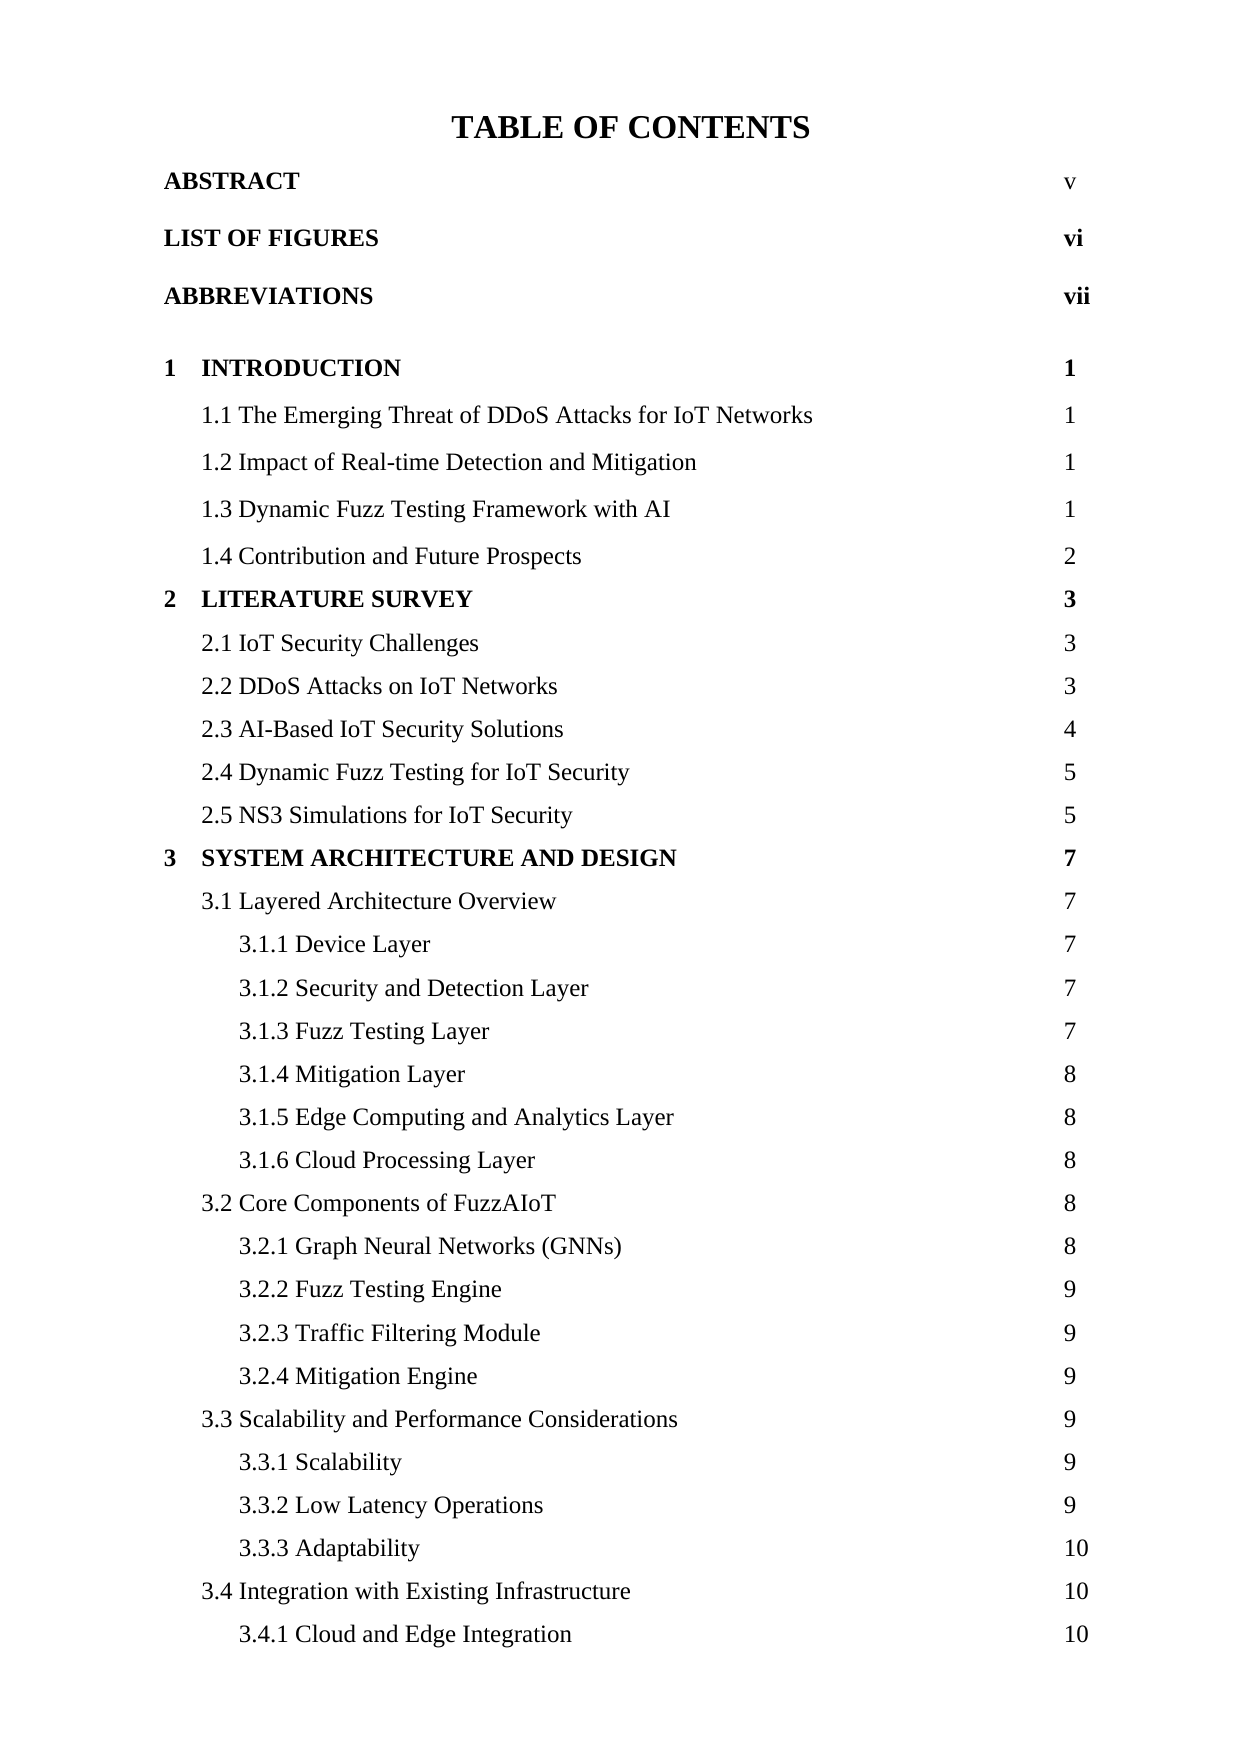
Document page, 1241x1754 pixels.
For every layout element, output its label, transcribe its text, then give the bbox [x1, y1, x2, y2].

text LIST OF FIGURES vi [89, 223, 1181, 281]
text ABBREVIATIONS vii [89, 281, 1181, 309]
text 3.1.2 Security and Detection Layer 7 [89, 973, 1181, 1001]
text 3.3.1 Scalability 9 [89, 1447, 1181, 1476]
text 3.1 Layered Architecture Overview 7 [89, 886, 1181, 915]
list Impact of Real-time Detection and Mitigation 1 [201, 447, 1181, 476]
text 3.4 Integration with Existing Infrastructure 10 [89, 1576, 1181, 1605]
text 3.1.5 Edge Computing and Analytics Layer 8 [89, 1102, 1181, 1131]
text 2 LITERATURE SURVEY 3 [89, 584, 1181, 613]
text 3.3.2 Low Latency Operations 9 [89, 1490, 1181, 1519]
text 3.3.3 Adaptability 10 [89, 1533, 1181, 1562]
text ABSTRACT v [89, 166, 1181, 223]
text 2.5 NS3 Simulations for IoT Security 5 [89, 800, 1181, 829]
text 3.2.1 Graph Neural Networks (GNNs) 8 [89, 1231, 1181, 1260]
text 2.4 Dynamic Fuzz Testing for IoT Security 5 [89, 757, 1181, 786]
text 3.2.4 Mitigation Engine 9 [89, 1361, 1181, 1389]
text 3.1.6 Cloud Processing Layer 8 [89, 1145, 1181, 1174]
text TABLE OF CONTENTS [414, 107, 848, 145]
text 3.2.3 Traffic Filtering Module 9 [89, 1318, 1181, 1346]
text 2.3 AI-Based IoT Security Solutions 4 [89, 714, 1181, 743]
list Contribution and Future Prospects 2 [201, 541, 1181, 570]
text 2.2 DDoS Attacks on IoT Networks 3 [89, 671, 1181, 699]
text 3.3 Scalability and Performance Considerations 9 [89, 1404, 1181, 1433]
text 3.2.2 Fuzz Testing Engine 9 [89, 1274, 1181, 1303]
text 3.2 Core Components of FuzzAIoT 8 [89, 1188, 1181, 1217]
list Dynamic Fuzz Testing Framework with AI 1 [201, 494, 1181, 523]
text 3 SYSTEM ARCHITECTURE AND DESIGN 7 [89, 843, 1181, 872]
text 3.1.3 Fuzz Testing Layer 7 [89, 1016, 1181, 1044]
text 3.4.1 Cloud and Edge Integration 10 [89, 1619, 1181, 1648]
text 1 INTRODUCTION 1 [89, 353, 1181, 381]
text 3.1.4 Mitigation Layer 8 [89, 1059, 1181, 1088]
text 3.1.1 Device Layer 7 [89, 929, 1181, 958]
text 2.1 IoT Security Challenges 3 [89, 628, 1181, 656]
list The Emerging Threat of DDoS Attacks for IoT Networks 1 [201, 400, 1181, 428]
